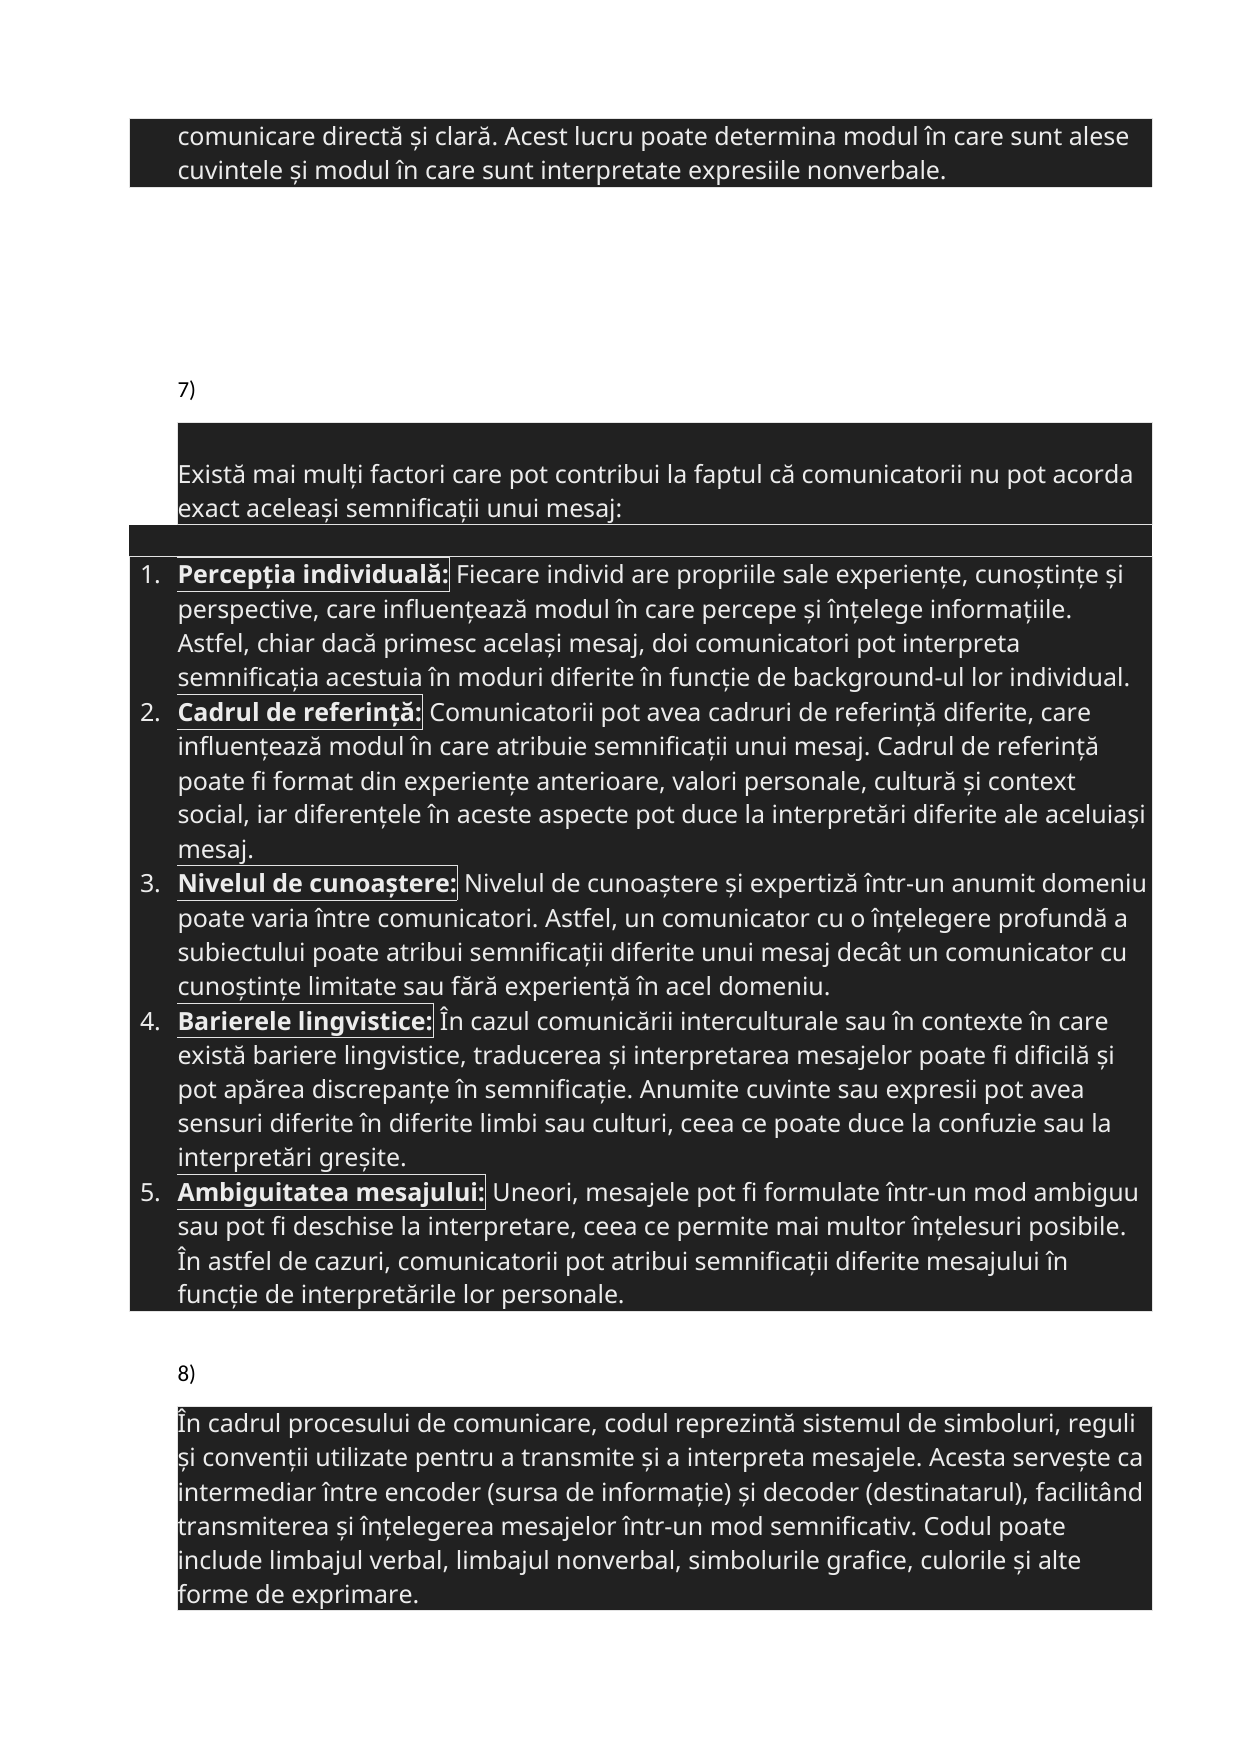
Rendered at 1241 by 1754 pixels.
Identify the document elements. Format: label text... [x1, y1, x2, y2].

text 7) [177, 375, 1152, 403]
text 8) [177, 1359, 1152, 1387]
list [130, 119, 1152, 187]
list Barierele lingvistice: În cazul comunicării interculturale sau în contexte în care există bariere lingvistice, traducerea și interpretarea mesajelor poate fi dificilă și pot apărea discrepanțe în semnificație. Anumite cuvinte sau expresii pot avea sensuri diferite în diferite limbi sau culturi, ceea ce poate duce la confuzie sau la interpretări greșite. [130, 1002, 1152, 1173]
list Percepția individuală: Fiecare individ are propriile sale experiențe, cunoștințe și perspective, care influențează modul în care percepe și înțelege informațiile. Astfel, chiar dacă primesc același mesaj, doi comunicatori pot interpreta semnificația acestuia în moduri diferite în funcție de background-ul lor individual. [130, 557, 1152, 693]
list Cadrul de referință: Comunicatorii pot avea cadruri de referință diferite, care influențează modul în care atribuie semnificații unui mesaj. Cadrul de referință poate fi format din experiențe anterioare, valori personale, cultură și context social, iar diferențele în aceste aspecte pot duce la interpretări diferite ale aceluiași mesaj. [130, 693, 1152, 865]
text Există mai mulți factori care pot contribui la faptul că comunicatorii nu pot acorda exact aceleași semnificații unui mesaj: [178, 423, 1152, 524]
list Nivelul de cunoaștere: Nivelul de cunoaștere și expertiză într-un anumit domeniu poate varia între comunicatori. Astfel, un comunicator cu o înțelegere profundă a subiectului poate atribui semnificații diferite unui mesaj decât un comunicator cu cunoștințe limitate sau fără experiență în acel domeniu. [130, 865, 1152, 1002]
text În cadrul procesului de comunicare, codul reprezintă sistemul de simboluri, reguli și convenții utilizate pentru a transmite și a interpreta mesajele. Acesta servește ca intermediar între encoder (sursa de informație) și decoder (destinatarul), facilitând transmiterea și înțelegerea mesajelor într-un mod semnificativ. Codul poate include limbajul verbal, limbajul nonverbal, simbolurile grafice, culorile și alte forme de exprimare. [178, 1407, 1152, 1610]
list Ambiguitatea mesajului: Uneori, mesajele pot fi formulate într-un mod ambiguu sau pot fi deschise la interpretare, ceea ce permite mai multor înțelesuri posibile. În astfel de cazuri, comunicatorii pot atribui semnificații diferite mesajului în funcție de interpretările lor personale. [130, 1173, 1152, 1311]
